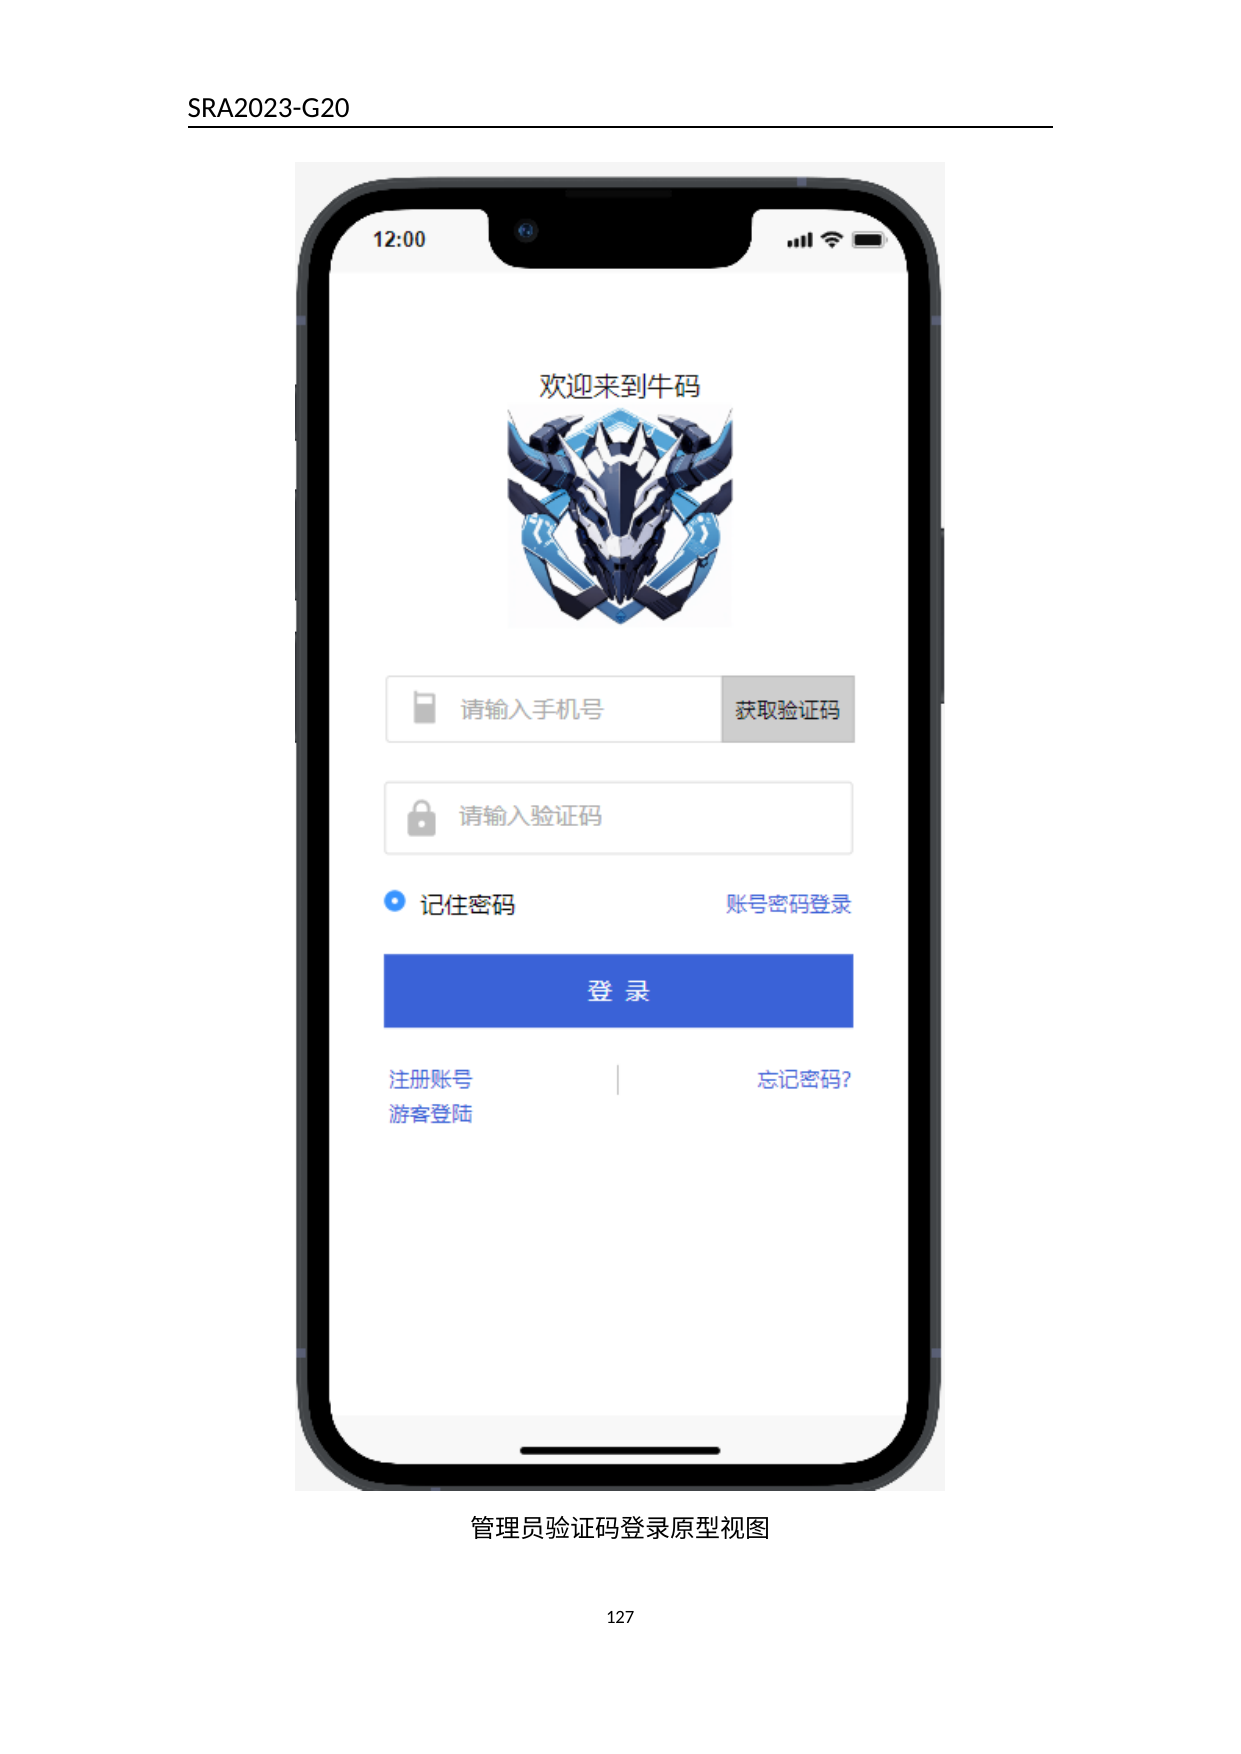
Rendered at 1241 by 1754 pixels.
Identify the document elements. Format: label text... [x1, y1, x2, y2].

picture [295, 162, 945, 1491]
text 管理员验证码登录原型视图 [187, 1494, 1053, 1559]
